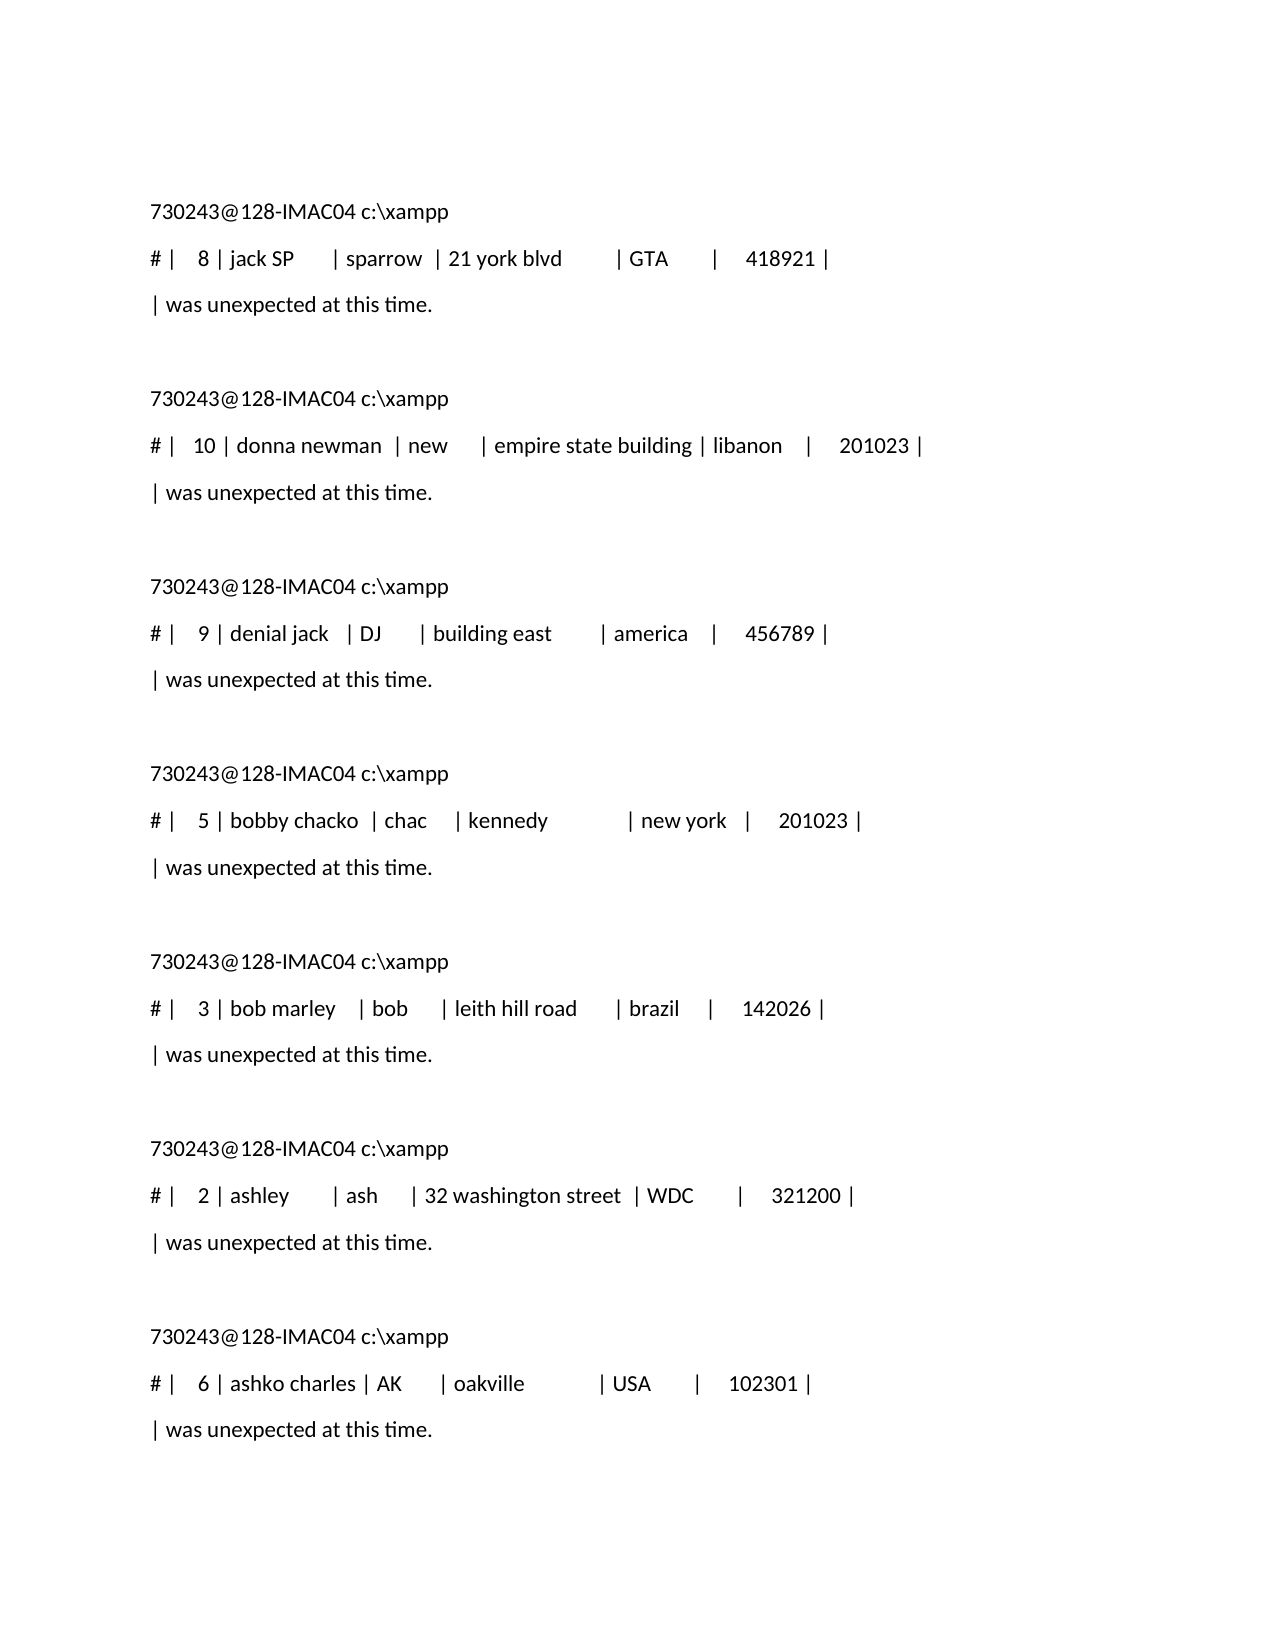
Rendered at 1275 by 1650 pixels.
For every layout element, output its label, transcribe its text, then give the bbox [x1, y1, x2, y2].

text 730243@128-IMAC04 c:\xampp [150, 759, 1125, 787]
text | was unexpected at this time. [150, 1041, 1125, 1069]
text 730243@128-IMAC04 c:\xampp [150, 947, 1125, 975]
text # | 5 | bobby chacko | chac | kennedy | new york | 201023 | [150, 806, 1125, 834]
text # | 9 | denial jack | DJ | building east | america | 456789 | [150, 619, 1125, 647]
text 730243@128-IMAC04 c:\xampp [150, 572, 1125, 600]
text | was unexpected at this time. [150, 1416, 1125, 1444]
text # | 6 | ashko charles | AK | oakville | USA | 102301 | [150, 1369, 1125, 1397]
text 730243@128-IMAC04 c:\xampp [150, 1322, 1125, 1350]
text # | 8 | jack SP | sparrow | 21 york blvd | GTA | 418921 | [150, 244, 1125, 272]
text | was unexpected at this time. [150, 478, 1125, 506]
text 730243@128-IMAC04 c:\xampp [150, 384, 1125, 412]
text | was unexpected at this time. [150, 853, 1125, 881]
text 730243@128-IMAC04 c:\xampp [150, 1134, 1125, 1162]
text # | 10 | donna newman | new | empire state building | libanon | 201023 | [150, 431, 1125, 459]
text | was unexpected at this time. [150, 291, 1125, 319]
text | was unexpected at this time. [150, 666, 1125, 694]
text | was unexpected at this time. [150, 1228, 1125, 1256]
text # | 2 | ashley | ash | 32 washington street | WDC | 321200 | [150, 1181, 1125, 1209]
text # | 3 | bob marley | bob | leith hill road | brazil | 142026 | [150, 994, 1125, 1022]
text 730243@128-IMAC04 c:\xampp [150, 197, 1125, 225]
